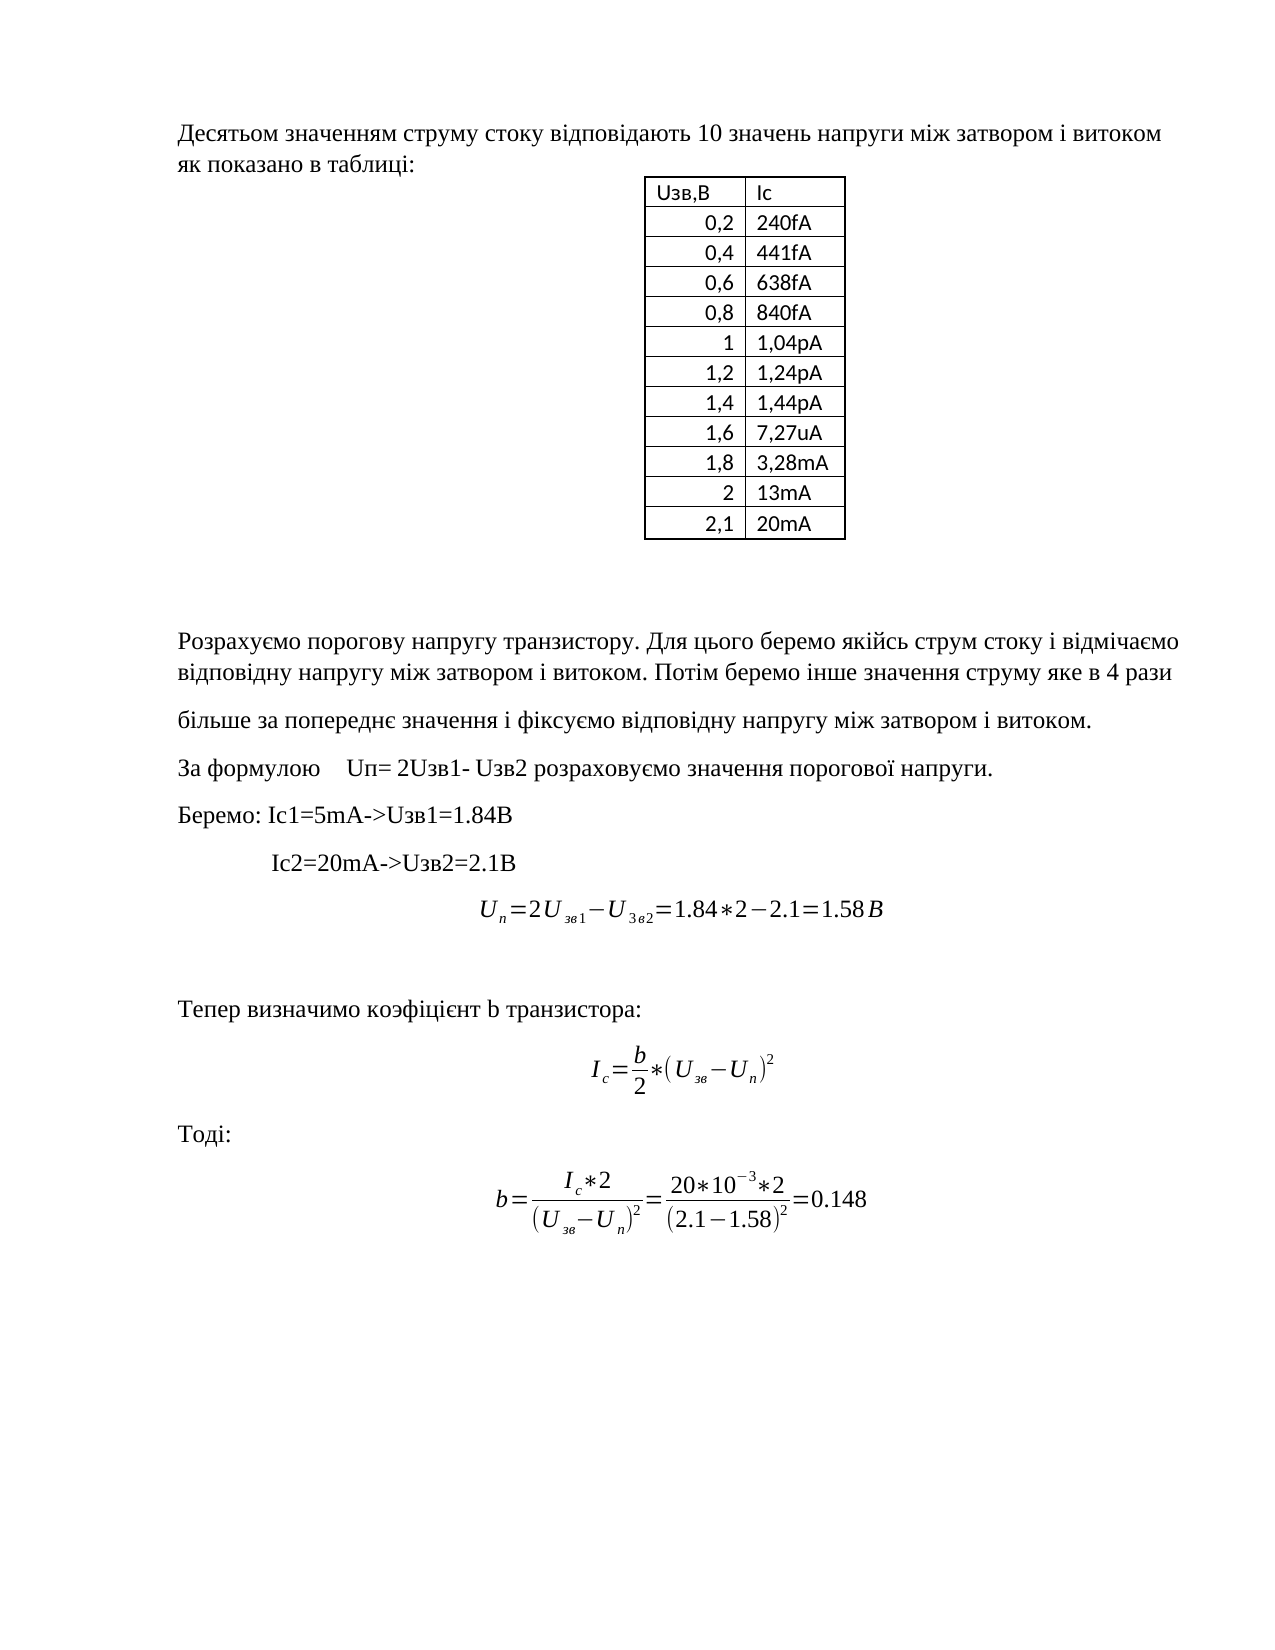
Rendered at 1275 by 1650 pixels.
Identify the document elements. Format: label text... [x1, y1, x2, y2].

table_cell 1,24pA [746, 357, 844, 386]
text Тепер визначимо коэфіцієнт b транзистора: [177, 994, 1186, 1022]
text Розрахуємо порогову напругу транзистору. Для цього беремо якійсь струм стоку і відмічаємо відповідну напругу між затвором і витоком. Потім беремо інше значення струму яке в 4 рази [177, 626, 1186, 686]
table_cell 2 [646, 477, 745, 506]
table_cell 1,2 [646, 357, 745, 386]
table_header Uзв,В [646, 178, 745, 206]
table_cell 0,6 [646, 267, 745, 296]
table_cell 1,4 [646, 387, 745, 416]
table_cell 1,8 [646, 447, 745, 476]
table_cell 840fA [746, 297, 844, 326]
text Десятьом значенням струму стоку відповідають 10 значень напруги між затвором і витоком як показано в таблиці: [177, 118, 1186, 178]
table_cell 638fA [746, 267, 844, 296]
table_cell 0,8 [646, 297, 745, 326]
table_cell 1,04pA [746, 327, 844, 356]
table_cell 0,4 [646, 237, 745, 266]
table_header Ic [746, 178, 844, 206]
text Ic2=20mA->Uзв2=2.1В [177, 848, 1186, 877]
table_cell 13mA [746, 477, 844, 506]
table_cell 7,27uA [746, 417, 844, 446]
table_cell 1,6 [646, 417, 745, 446]
table_cell 3,28mA [746, 447, 844, 476]
table_cell 240fA [746, 207, 844, 236]
table_cell 0,2 [646, 207, 745, 236]
table_cell 2,1 [646, 507, 745, 537]
table_cell 441fA [746, 237, 844, 266]
table_cell 20mA [746, 507, 844, 537]
table_cell 1,44pA [746, 387, 844, 416]
text більше за попереднє значення і фіксуємо відповідну напругу між затвором і витоком. [177, 705, 1186, 734]
table_cell 1 [646, 327, 745, 356]
text За формулою Uп= 2Uзв1- Uзв2 розраховуємо значення порогової напруги. [177, 753, 1186, 781]
text Тоді: [177, 1119, 1186, 1148]
text Беремо: Ic1=5mA->Uзв1=1.84В [177, 800, 1186, 829]
